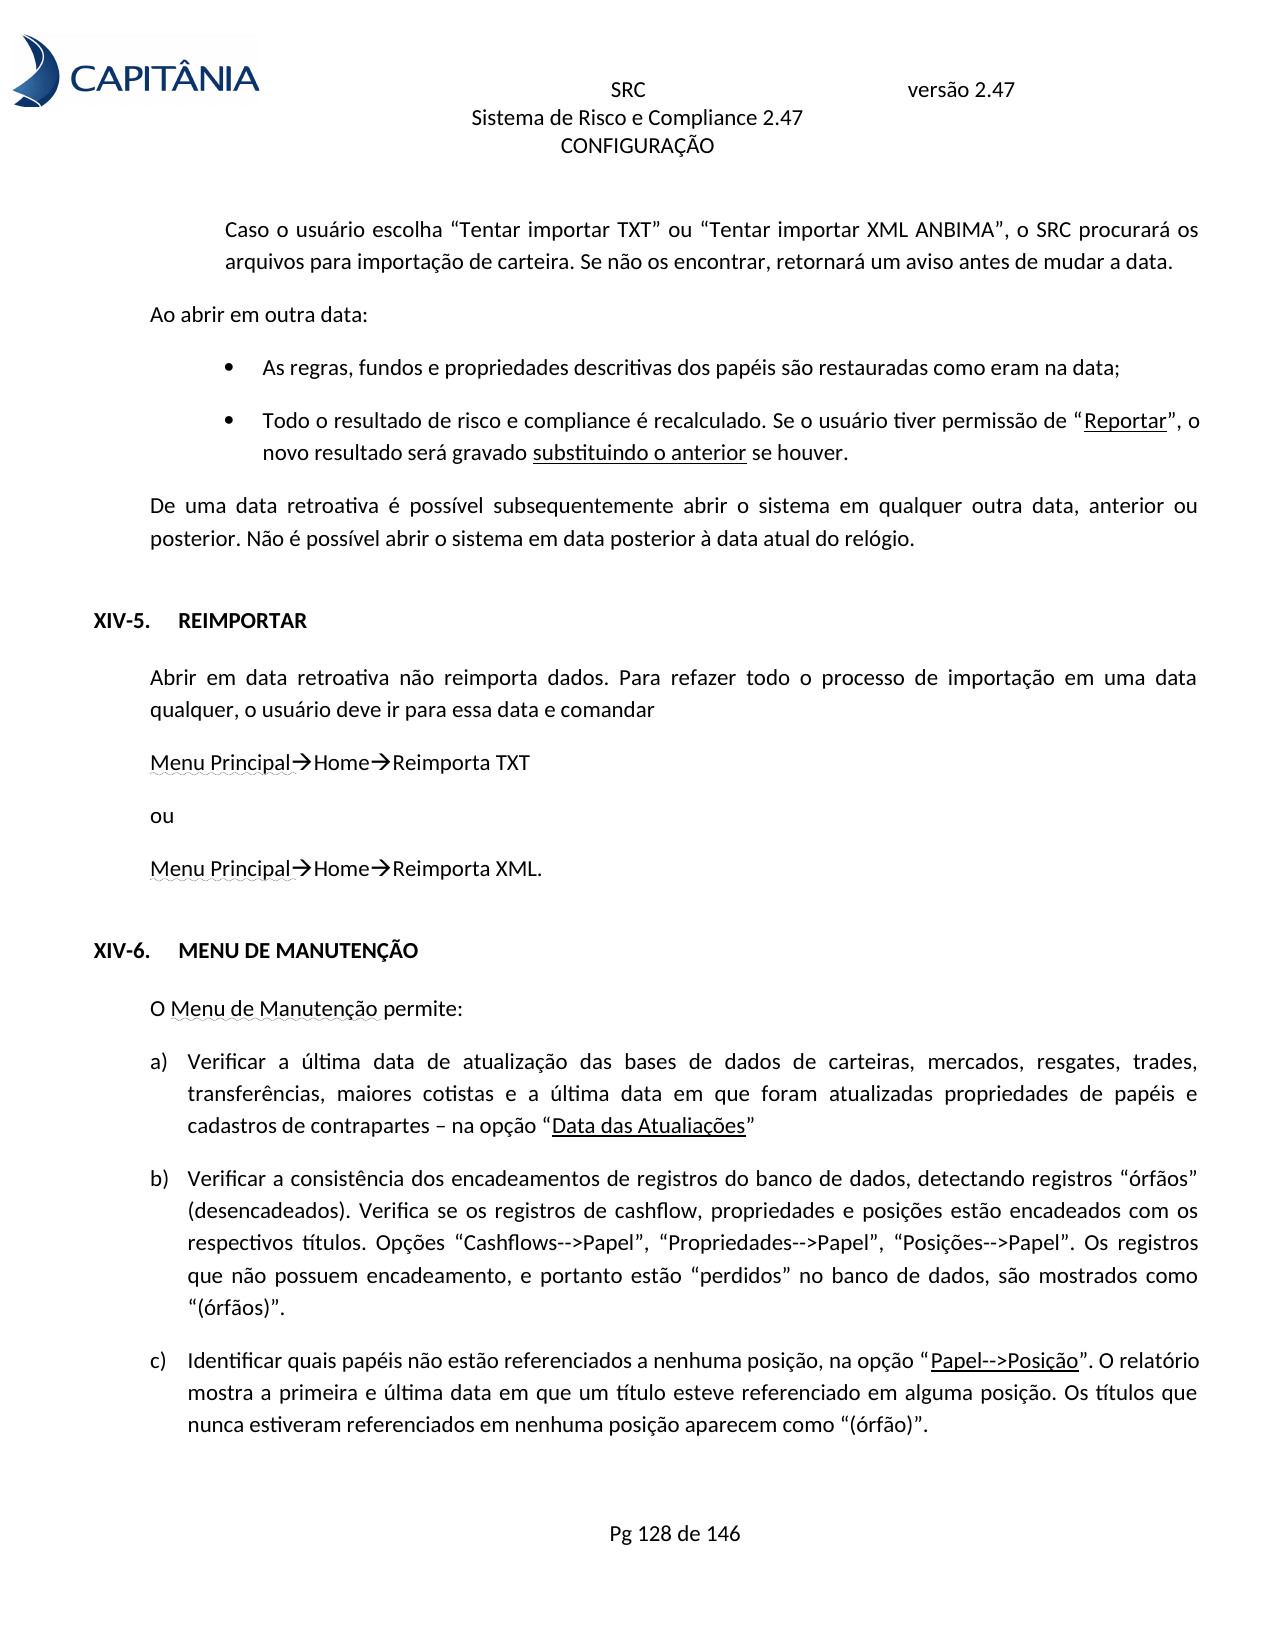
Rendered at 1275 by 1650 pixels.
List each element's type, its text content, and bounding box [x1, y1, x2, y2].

text ou [150, 801, 1200, 829]
list Verificar a consistência dos encadeamentos de registros do banco de dados, detectando registros “órfãos” (desencadeados). Verifica se os registros de cashflow, propriedades e posições estão encadeados com os respectivos títulos. Opções “Cashflows-->Papel”, “Propriedades-->Papel”, “Posições-->Papel”. Os registros que não possuem encadeamento, e portanto estão “perdidos” no banco de dados, são mostrados como “(órfãos)”. [150, 1164, 1200, 1321]
list Todo o resultado de risco e compliance é recalculado. Se o usuário tiver permissão de “Reportar”, o novo resultado será gravado substituindo o anterior se houver. [225, 406, 1200, 467]
text O Menu de Manutenção permite: [150, 994, 1200, 1022]
text Menu PrincipalHomeReimporta TXT [150, 748, 1200, 776]
list Verificar a última data de atualização das bases de dados de carteiras, mercados, resgates, trades, transferências, maiores cotistas e a última data em que foram atualizadas propriedades de papéis e cadastros de contrapartes – na opção “Data das Atualiações” [150, 1047, 1200, 1139]
subtitle MENU DE MANUTENÇÃO [94, 937, 1200, 964]
text Ao abrir em outra data: [150, 300, 1200, 328]
text De uma data retroativa é possível subsequentemente abrir o sistema em qualquer outra data, anterior ou posterior. Não é possível abrir o sistema em data posterior à data atual do relógio. [150, 492, 1200, 552]
picture [12, 34, 260, 107]
subtitle REIMPORTAR [94, 606, 1200, 634]
text Menu PrincipalHomeReimporta XML. [150, 854, 1200, 882]
list As regras, fundos e propriedades descritivas dos papéis são restauradas como eram na data; [225, 353, 1200, 381]
list Identificar quais papéis não estão referenciados a nenhuma posição, na opção “Papel-->Posição”. O relatório mostra a primeira e última data em que um título esteve referenciado em alguma posição. Os títulos que nunca estiveram referenciados em nenhuma posição aparecem como “(órfão)”. [150, 1346, 1200, 1438]
text Caso o usuário escolha “Tentar importar TXT” ou “Tentar importar XML ANBIMA”, o SRC procurará os arquivos para importação de carteira. Se não os encontrar, retornará um aviso antes de mudar a data. [225, 215, 1200, 275]
text Abrir em data retroativa não reimporta dados. Para refazer todo o processo de importação em uma data qualquer, o usuário deve ir para essa data e comandar [150, 663, 1200, 723]
